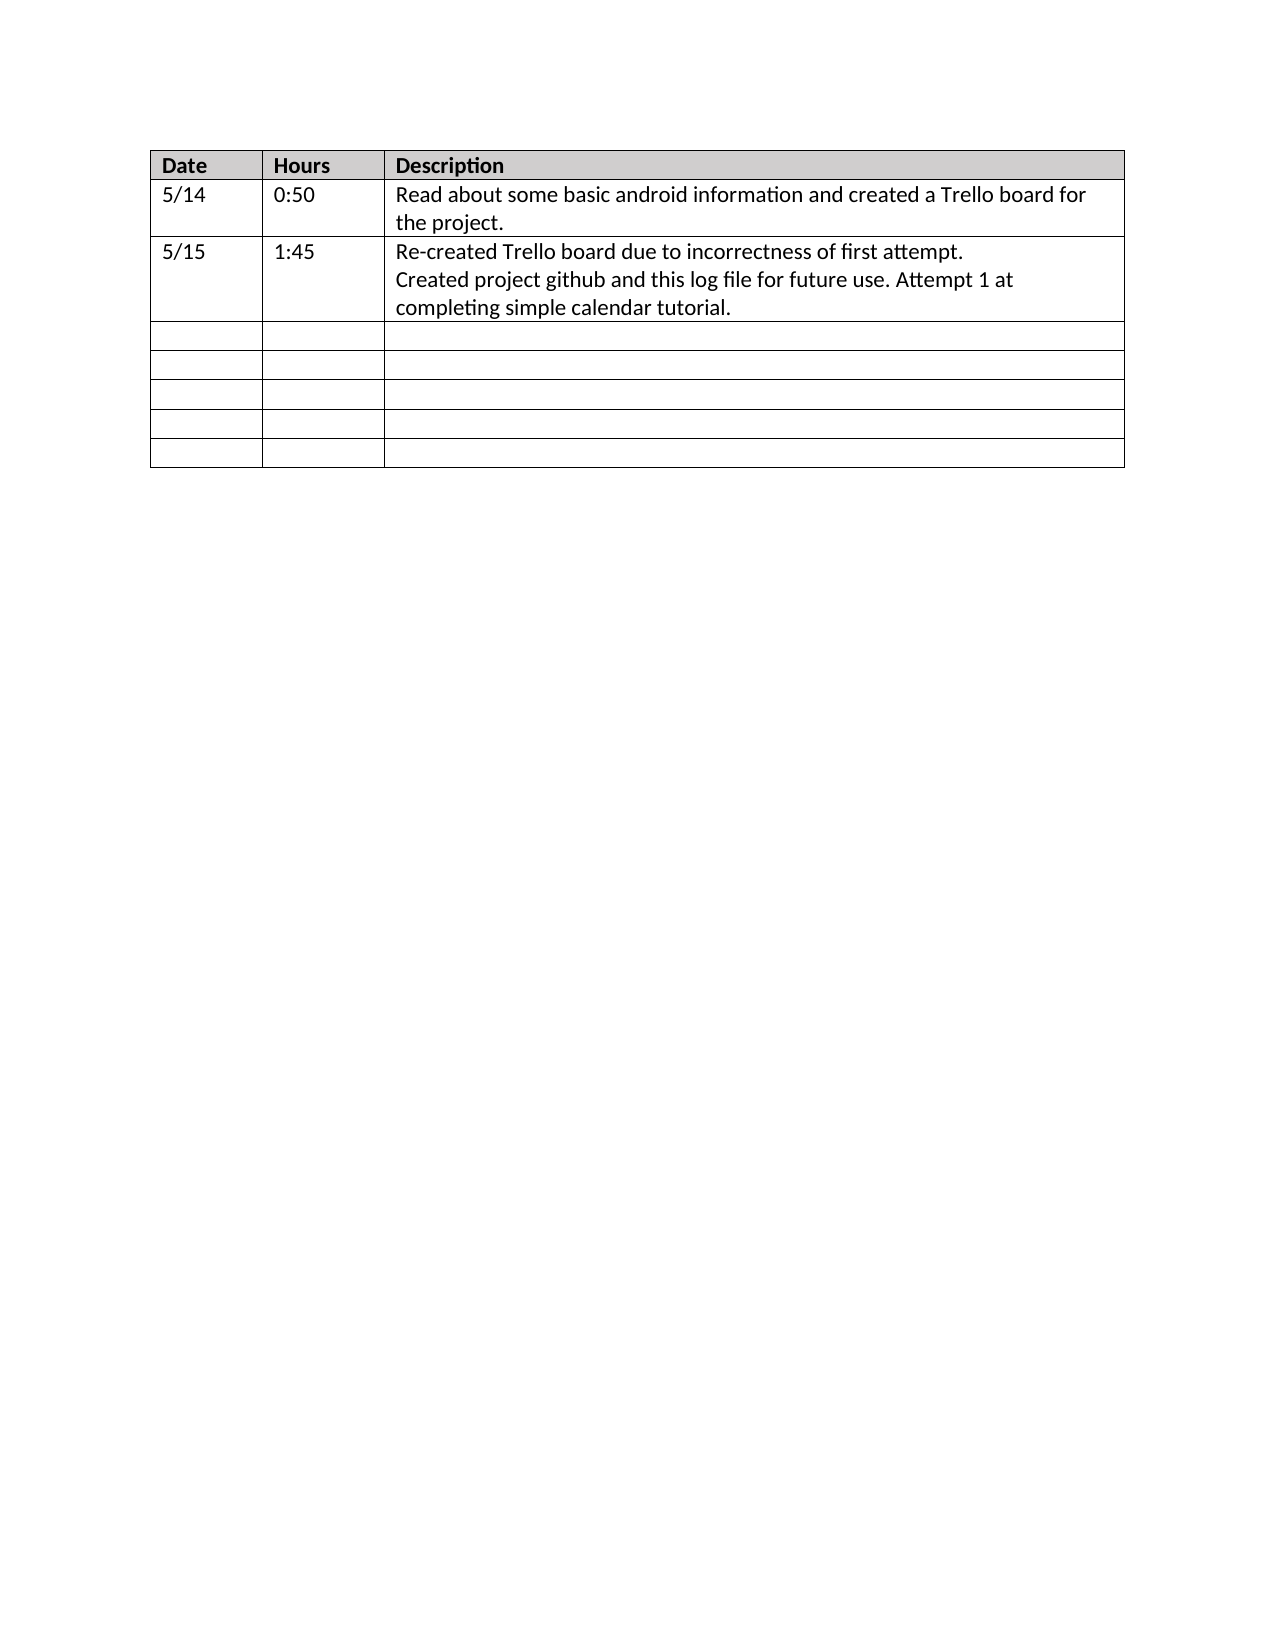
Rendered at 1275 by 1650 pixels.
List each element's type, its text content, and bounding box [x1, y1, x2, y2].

table_cell 5/14 [151, 180, 262, 236]
table_cell [263, 380, 384, 408]
table_cell [385, 410, 1124, 437]
table_cell [263, 410, 384, 437]
table_cell [151, 410, 262, 437]
table_header Description [385, 151, 1124, 179]
table_cell [263, 439, 384, 467]
table_header Hours [263, 151, 384, 179]
table_cell [151, 439, 262, 467]
table_cell [151, 351, 262, 379]
table_cell Re-created Trello board due to incorrectness of first attempt. Created project github and this log file for future use. Attempt 1 at completing simple calendar tutorial. [385, 237, 1124, 321]
table_cell 0:50 [263, 180, 384, 236]
table_cell Read about some basic android information and created a Trello board for the project. [385, 180, 1124, 236]
table_cell [263, 322, 384, 350]
table_cell [385, 322, 1124, 350]
table_cell [385, 351, 1124, 379]
table_cell [151, 380, 262, 408]
table_cell [263, 351, 384, 379]
table_cell [385, 439, 1124, 467]
table_cell 5/15 [151, 237, 262, 321]
table_cell 1:45 [263, 237, 384, 321]
table_cell [385, 380, 1124, 408]
table_cell [151, 322, 262, 350]
table_header Date [151, 151, 262, 179]
